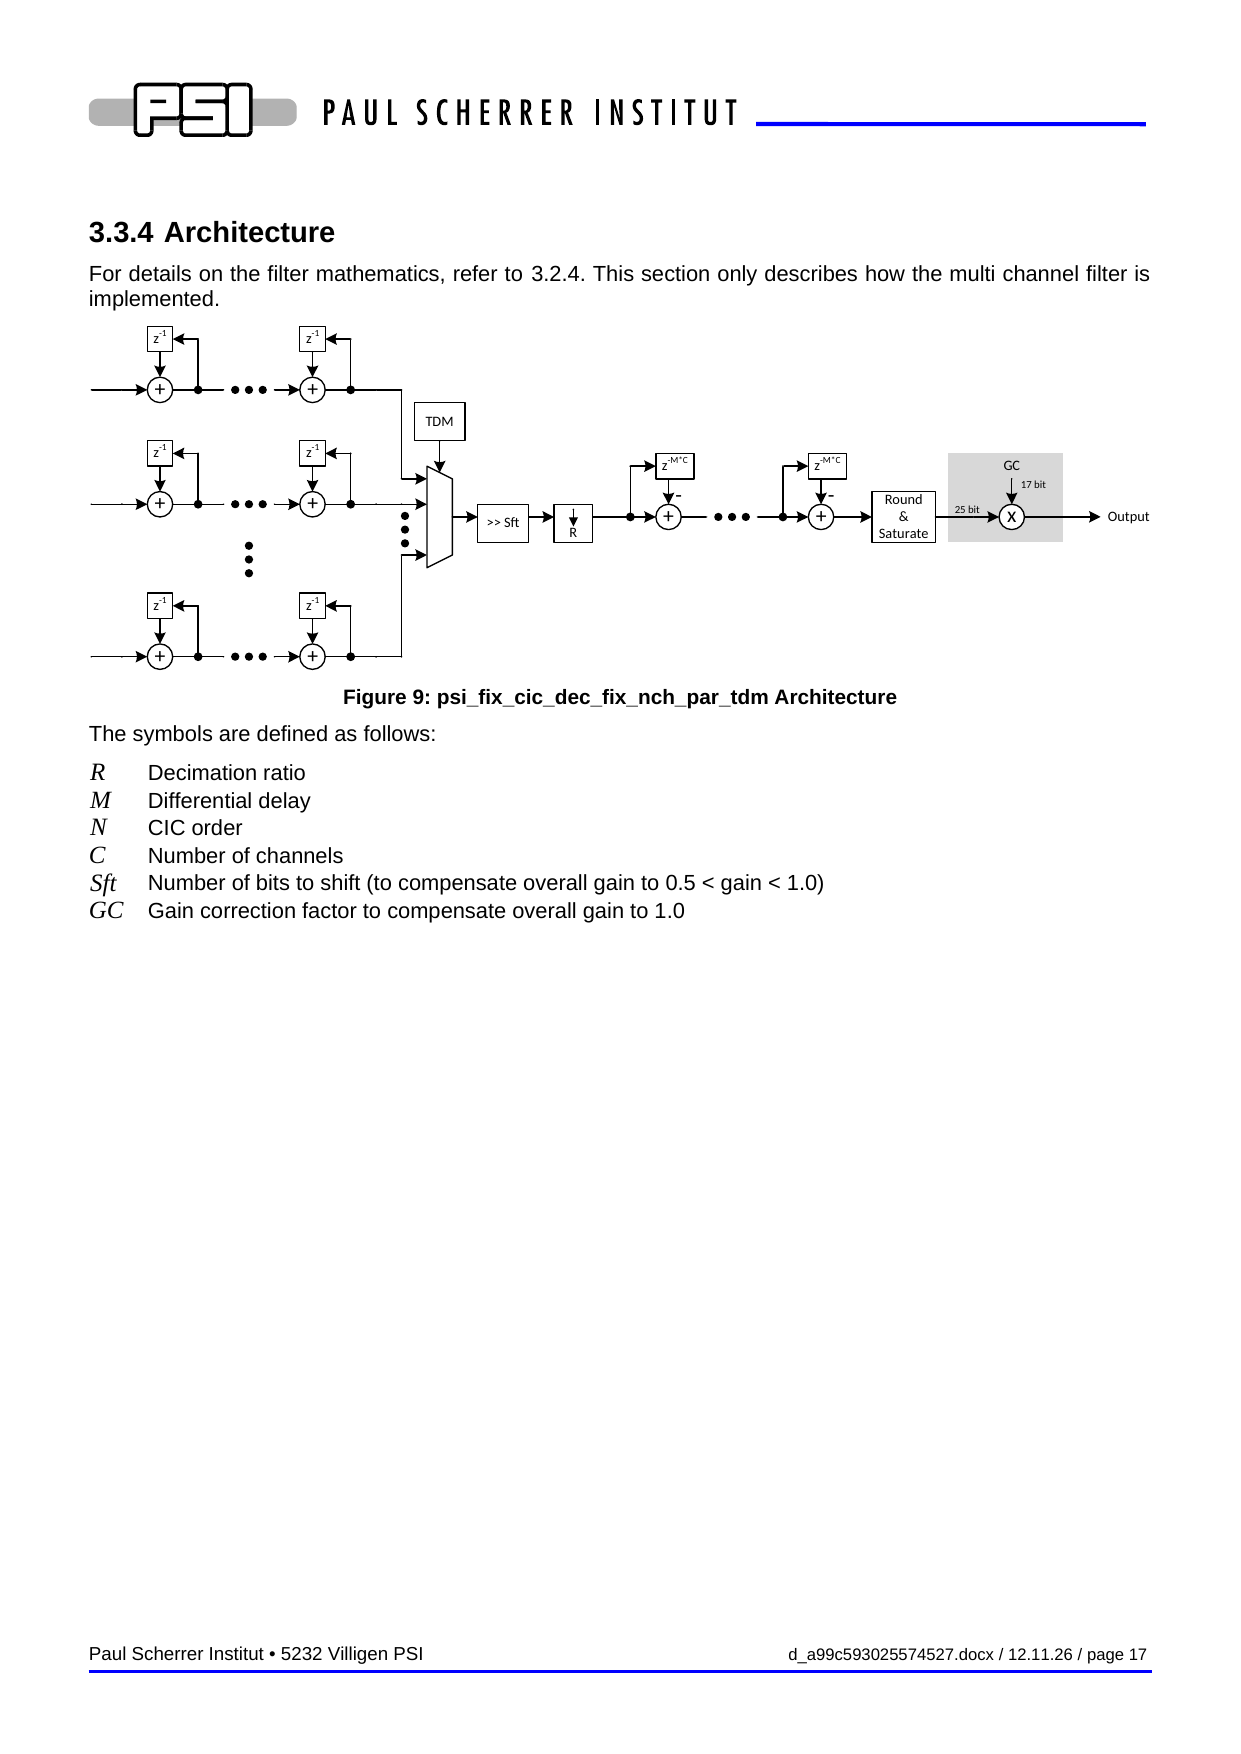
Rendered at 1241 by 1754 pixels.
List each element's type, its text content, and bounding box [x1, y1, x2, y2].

text The symbols are defined as follows: [89, 721, 1152, 746]
text For details on the filter mathematics, refer to 3.2.4. This section only describes how the multi channel filter is implemented. [89, 261, 1152, 311]
text Decimation ratio Differential delay CIC order Number of channels Number of bits to shift (to compensate overall gain to 0.5 < gain < 1.0) Gain correction factor to compensate overall gain to 1.0 [89, 759, 1152, 924]
subtitle Architecture [89, 215, 1152, 248]
text Figure 9: psi_fix_cic_dec_fix_nch_par_tdm Architecture [89, 684, 1152, 708]
